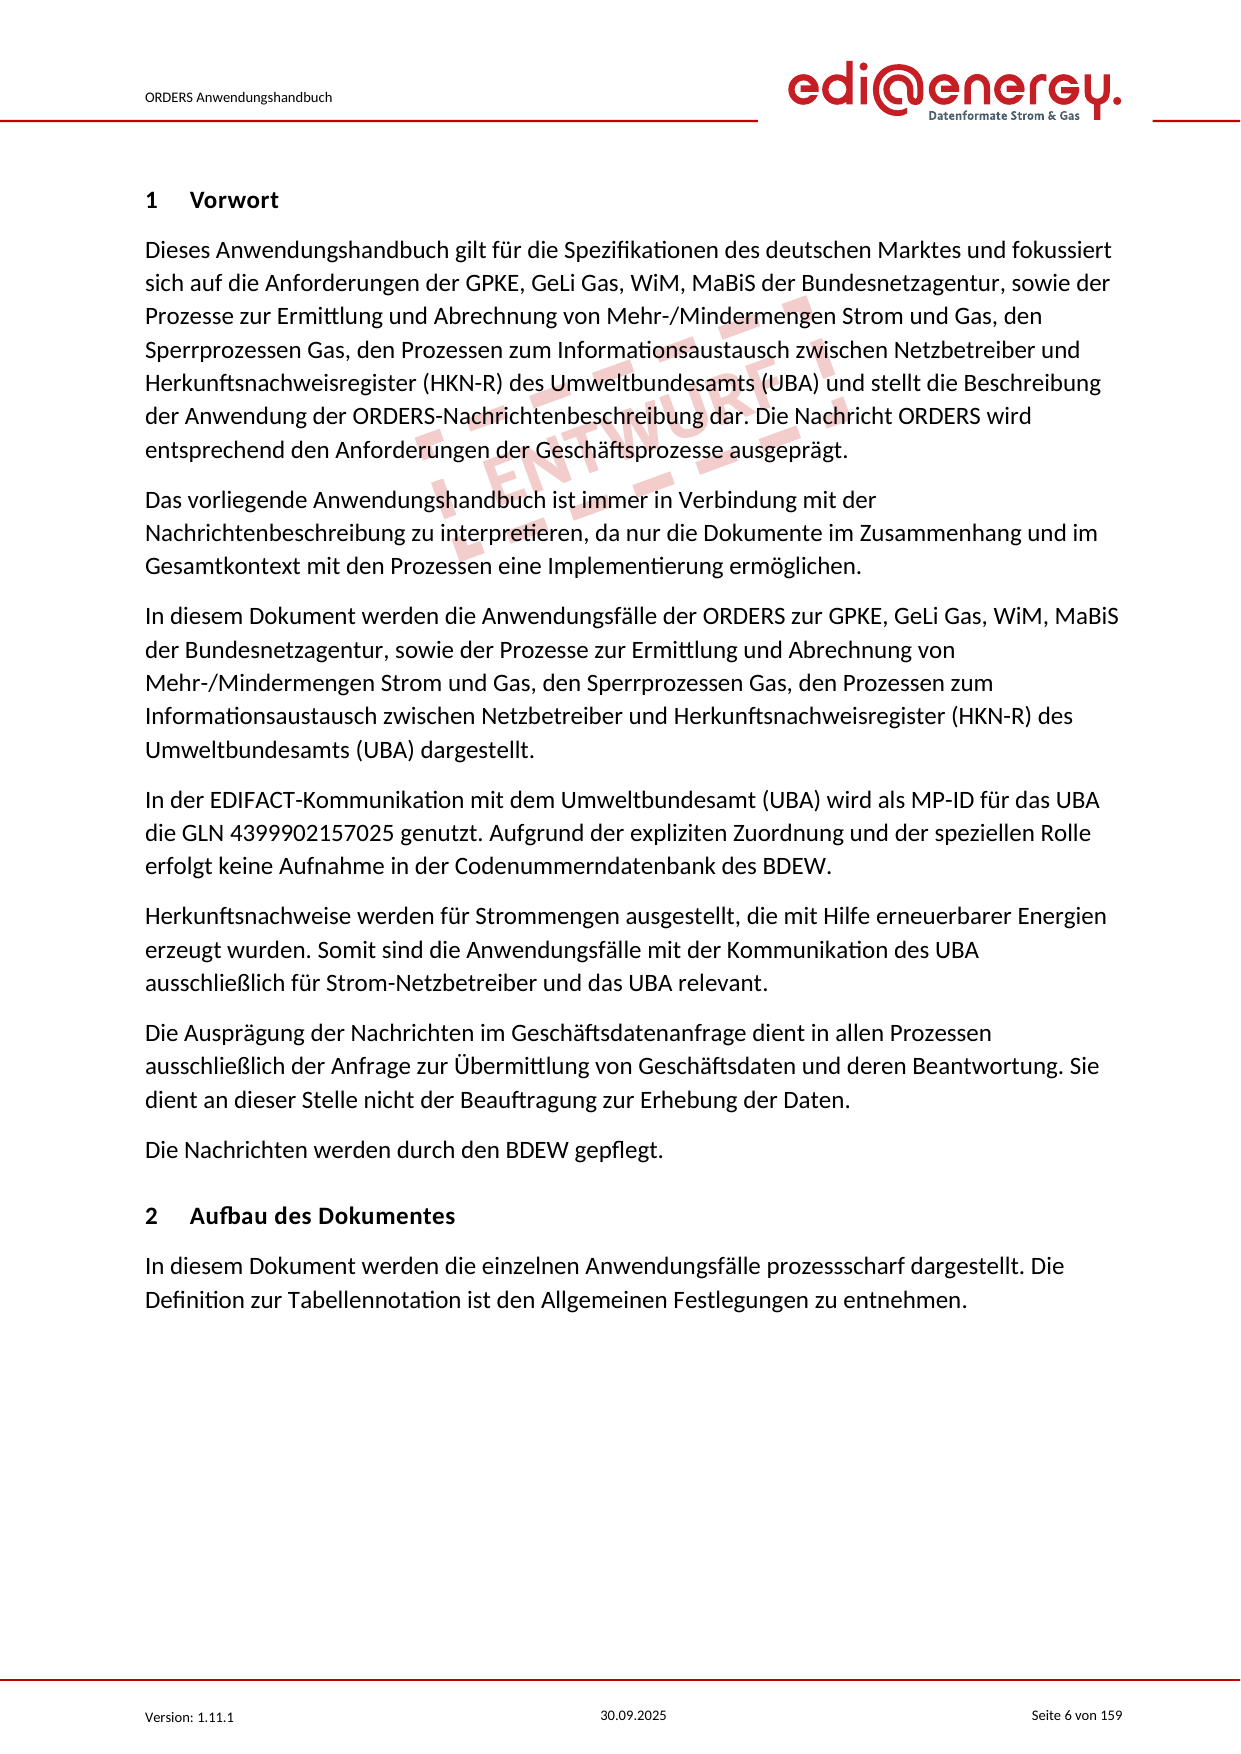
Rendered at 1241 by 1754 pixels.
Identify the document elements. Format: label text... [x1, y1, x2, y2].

subtitle Aufbau des Dokumentes [145, 1198, 1122, 1231]
text Die Ausprägung der Nachrichten im Geschäftsdatenanfrage dient in allen Prozessen ausschließlich der Anfrage zur Übermittlung von Geschäftsdaten und deren Beantwortung. Sie dient an dieser Stelle nicht der Beauftragung zur Erhebung der Daten. [145, 1014, 1122, 1114]
text Herkunftsnachweise werden für Strommengen ausgestellt, die mit Hilfe erneuerbarer Energien erzeugt wurden. Somit sind die Anwendungsfälle mit der Kommunikation des UBA ausschließlich für Strom-Netzbetreiber und das UBA relevant. [145, 898, 1122, 998]
text In diesem Dokument werden die Anwendungsfälle der ORDERS zur GPKE, GeLi Gas, WiM, MaBiS der Bundesnetzagentur, sowie der Prozesse zur Ermittlung und Abrechnung von Mehr-/Mindermengen Strom und Gas, den Sperrprozessen Gas, den Prozessen zum Informationsaustausch zwischen Netzbetreiber und Herkunftsnachweisregister (HKN-R) des Umweltbundesamts (UBA) dargestellt. [145, 598, 1122, 764]
text In der EDIFACT-Kommunikation mit dem Umweltbundesamt (UBA) wird als MP-ID für das UBA die GLN 4399902157025 genutzt. Aufgrund der expliziten Zuordnung und der speziellen Rolle erfolgt keine Aufnahme in der Codenummerndatenbank des BDEW. [145, 781, 1122, 881]
text Die Nachrichten werden durch den BDEW gepflegt. [145, 1131, 1122, 1164]
text Dieses Anwendungshandbuch gilt für die Spezifikationen des deutschen Marktes und fokussiert sich auf die Anforderungen der GPKE, GeLi Gas, WiM, MaBiS der Bundesnetzagentur, sowie der Prozesse zur Ermittlung und Abrechnung von Mehr-/Mindermengen Strom und Gas, den Sperrprozessen Gas, den Prozessen zum Informationsaustausch zwischen Netzbetreiber und Herkunftsnachweisregister (HKN-R) des Umweltbundesamts (UBA) und stellt die Beschreibung der Anwendung der ORDERS-Nachrichtenbeschreibung dar. Die Nachricht ORDERS wird entsprechend den Anforderungen der Geschäftsprozesse ausgeprägt. [145, 231, 1122, 464]
text In diesem Dokument werden die einzelnen Anwendungsfälle prozessscharf dargestellt. Die Definition zur Tabellennotation ist den Allgemeinen Festlegungen zu entnehmen. [145, 1248, 1122, 1314]
subtitle Vorwort [145, 181, 1122, 214]
text Das vorliegende Anwendungshandbuch ist immer in Verbindung mit der Nachrichtenbeschreibung zu interpretieren, da nur die Dokumente im Zusammenhang und im Gesamtkontext mit den Prozessen eine Implementierung ermöglichen. [145, 481, 1122, 581]
